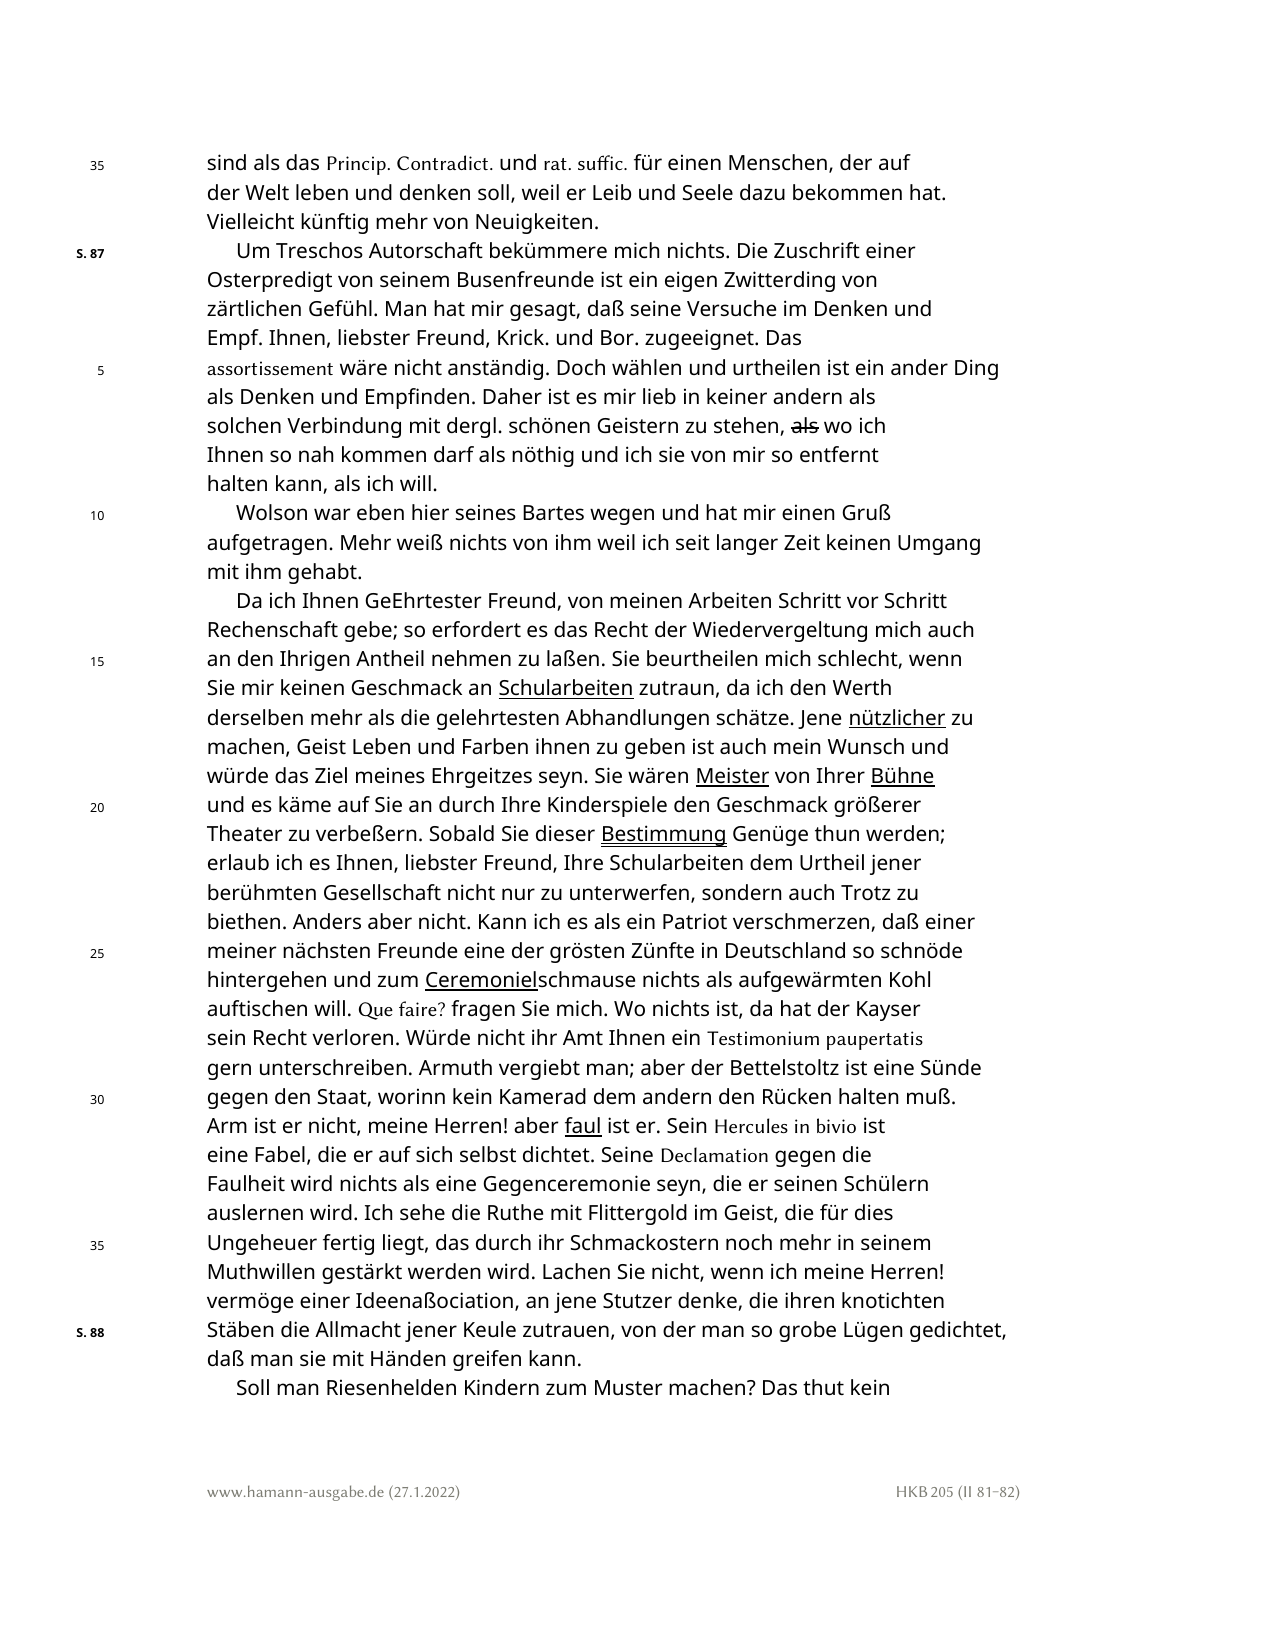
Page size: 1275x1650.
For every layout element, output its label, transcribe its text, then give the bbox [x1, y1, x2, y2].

text Um Treschos Autorschaft bekümmere mich nichts. Die Zuschrift einer [236, 235, 1025, 264]
text S. 88 [0, 1314, 104, 1343]
text Osterpredigt von seinem Busenfreunde ist ein eigen Zwitterding von [207, 264, 1025, 293]
text Ungeheuer fertig liegt, das durch ihr Schmackostern noch mehr in seinem [207, 1227, 1025, 1256]
text auftischen will. Que faire? fragen Sie mich. Wo nichts ist, da hat der Kayser [207, 993, 1025, 1022]
text gegen den Staat, worinn kein Kamerad dem andern den Rücken halten muß. [207, 1081, 1025, 1110]
text Wolson war eben hier seines Bartes wegen und hat mir einen Gruß [236, 497, 1025, 527]
text berühmten Gesellschaft nicht nur zu unterwerfen, sondern auch Trotz zu [207, 877, 1025, 906]
text erlaub ich es Ihnen, liebster Freund, Ihre Schularbeiten dem Urtheil jener [207, 847, 1025, 877]
text mit ihm gehabt. [207, 556, 1025, 585]
text würde das Ziel meines Ehrgeitzes seyn. Sie wären Meister von Ihrer Bühne [207, 760, 1025, 789]
text Ihnen so nah kommen darf als nöthig und ich sie von mir so entfernt [207, 439, 1025, 468]
text sein Recht verloren. Würde nicht ihr Amt Ihnen ein Testimonium paupertatis [207, 1022, 1025, 1052]
text S. 87 [0, 235, 104, 264]
text assortissement wäre nicht anständig. Doch wählen und urtheilen ist ein ander Ding [207, 352, 1025, 381]
text Faulheit wird nichts als eine Gegenceremonie seyn, die er seinen Schülern [207, 1168, 1025, 1197]
text Theater zu verbeßern. Sobald Sie dieser Bestimmung Genüge thun werden; [207, 818, 1025, 847]
text 35 [0, 1227, 104, 1256]
text machen, Geist Leben und Farben ihnen zu geben ist auch mein Wunsch und [207, 731, 1025, 760]
text Da ich Ihnen GeEhrtester Freund, von meinen Arbeiten Schritt vor Schritt [236, 585, 1025, 614]
text 25 [0, 935, 104, 964]
text halten kann, als ich will. [207, 468, 1025, 497]
text an den Ihrigen Antheil nehmen zu laßen. Sie beurtheilen mich schlecht, wenn [207, 643, 1025, 672]
text meiner nächsten Freunde eine der grösten Zünfte in Deutschland so schnöde [207, 935, 1025, 964]
text 5 [0, 352, 104, 381]
text solchen Verbindung mit dergl. schönen Geistern zu stehen, als wo ich [207, 410, 1025, 439]
text Arm ist er nicht, meine Herren! aber faul ist er. Sein Hercules in bivio ist [207, 1110, 1025, 1139]
text 30 [0, 1081, 104, 1110]
text auslernen wird. Ich sehe die Ruthe mit Flittergold im Geist, die für dies [207, 1197, 1025, 1227]
text 10 [0, 497, 104, 527]
text 35 [0, 147, 104, 177]
text Muthwillen gestärkt werden wird. Lachen Sie nicht, wenn ich meine Herren! [207, 1256, 1025, 1285]
text der Welt leben und denken soll, weil er Leib und Seele dazu bekommen hat. [207, 177, 1025, 206]
text Soll man Riesenhelden Kindern zum Muster machen? Das thut kein [236, 1372, 1025, 1402]
text derselben mehr als die gelehrtesten Abhandlungen schätze. Jene nützlicher zu [207, 702, 1025, 731]
text biethen. Anders aber nicht. Kann ich es als ein Patriot verschmerzen, daß einer [207, 906, 1025, 935]
text zärtlichen Gefühl. Man hat mir gesagt, daß seine Versuche im Denken und [207, 293, 1025, 322]
text Rechenschaft gebe; so erfordert es das Recht der Wiedervergeltung mich auch [207, 614, 1025, 643]
text Empf. Ihnen, liebster Freund, Krick. und Bor. zugeeignet. Das [207, 322, 1025, 352]
text 20 [0, 789, 104, 818]
text Sie mir keinen Geschmack an Schularbeiten zutraun, da ich den Werth [207, 672, 1025, 702]
text aufgetragen. Mehr weiß nichts von ihm weil ich seit langer Zeit keinen Umgang [207, 527, 1025, 556]
text daß man sie mit Händen greifen kann. [207, 1343, 1025, 1372]
text eine Fabel, die er auf sich selbst dichtet. Seine Declamation gegen die [207, 1139, 1025, 1168]
text Stäben die Allmacht jener Keule zutrauen, von der man so grobe Lügen gedichtet, [207, 1314, 1025, 1343]
text sind als das Princip. Contradict. und rat. suffic. für einen Menschen, der auf [207, 147, 1025, 177]
text als Denken und Empfinden. Daher ist es mir lieb in keiner andern als [207, 381, 1025, 410]
text 15 [0, 643, 104, 672]
text hintergehen und zum Ceremonielschmause nichts als aufgewärmten Kohl [207, 964, 1025, 993]
text vermöge einer Ideenaßociation, an jene Stutzer denke, die ihren knotichten [207, 1285, 1025, 1314]
text gern unterschreiben. Armuth vergiebt man; aber der Bettelstoltz ist eine Sünde [207, 1052, 1025, 1081]
text Vielleicht künftig mehr von Neuigkeiten. [207, 206, 1025, 235]
text und es käme auf Sie an durch Ihre Kinderspiele den Geschmack größerer [207, 789, 1025, 818]
